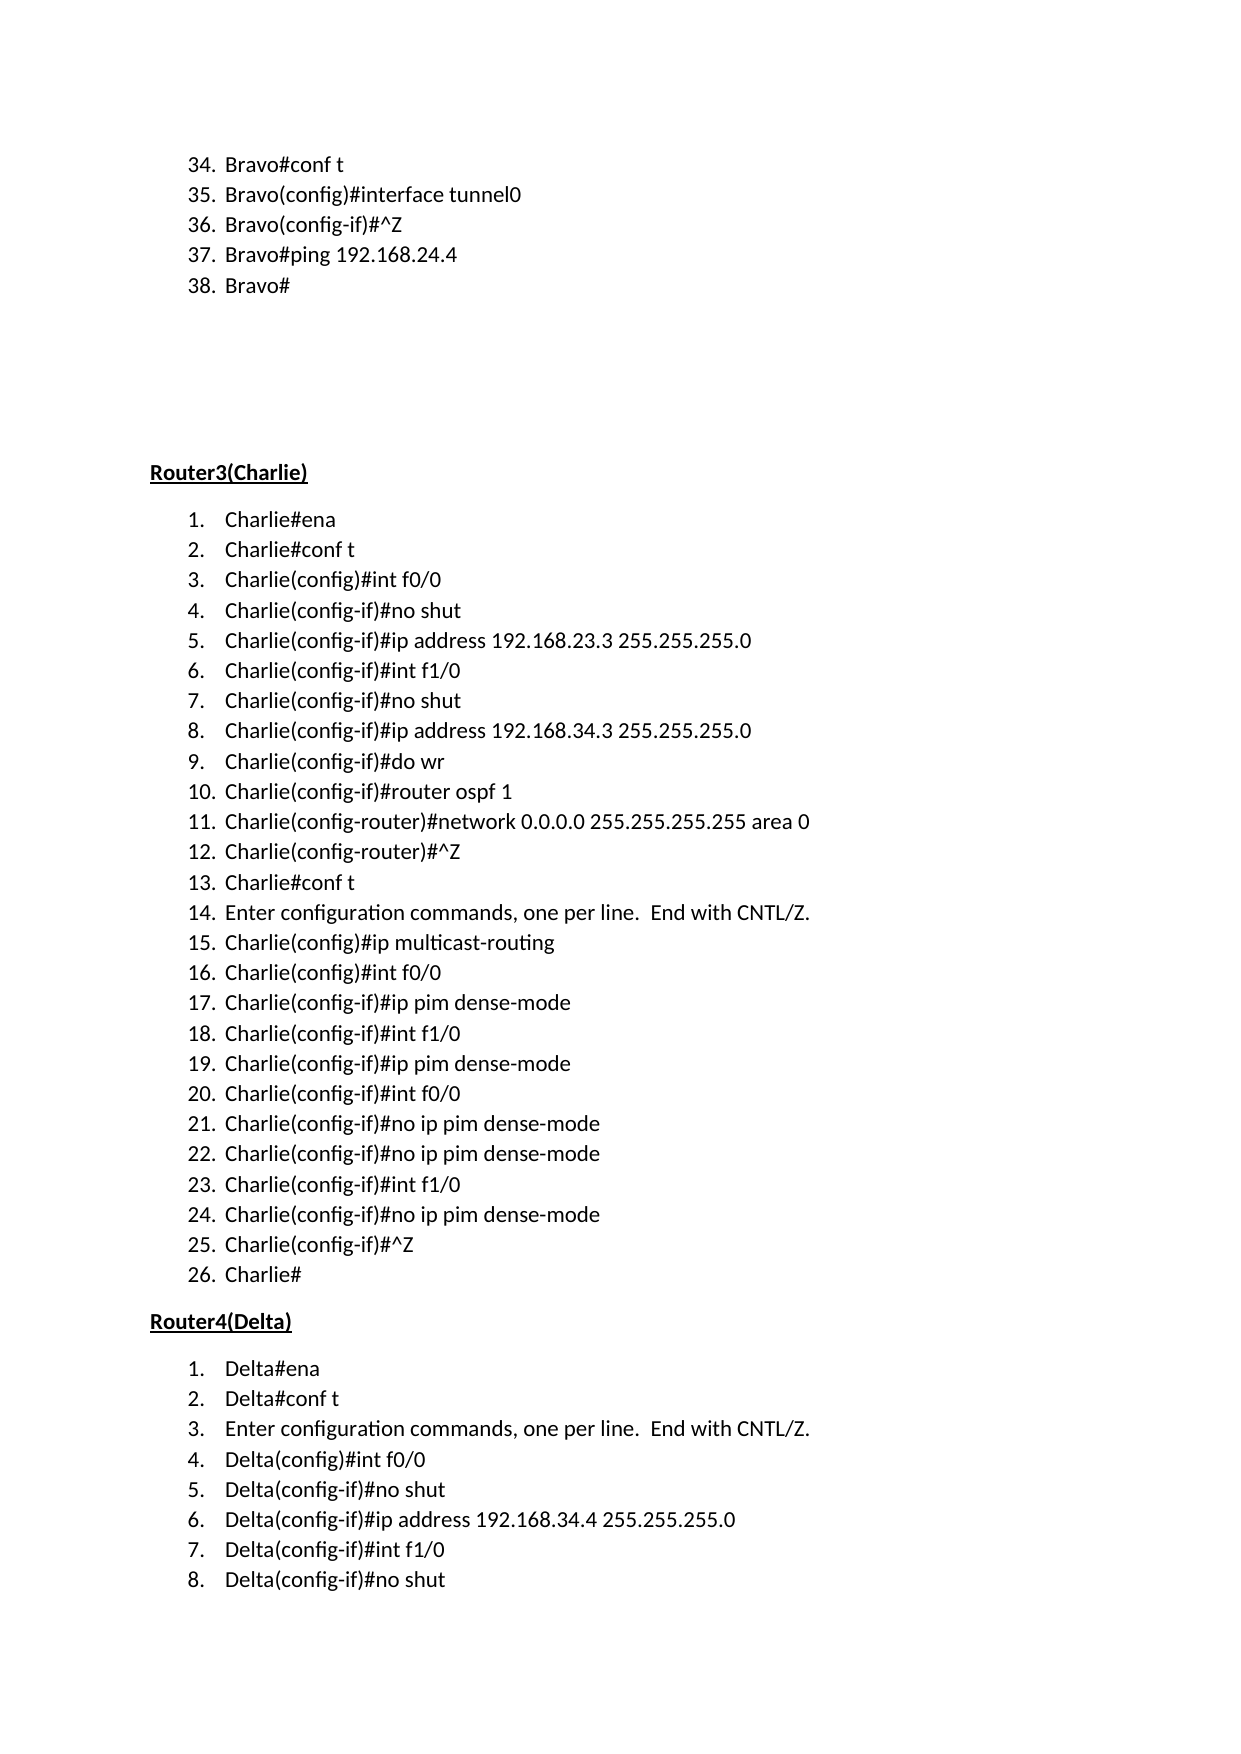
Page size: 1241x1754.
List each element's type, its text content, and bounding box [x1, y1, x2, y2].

list Bravo#ping 192.168.24.4 [187, 241, 1090, 269]
list Charlie(config-if)#no ip pim dense-mode [187, 1109, 1090, 1137]
list Charlie# [187, 1260, 1090, 1288]
list Enter configuration commands, one per line. End with CNTL/Z. [187, 1414, 1090, 1443]
list Charlie(config)#ip multicast-routing [187, 928, 1090, 956]
list Charlie(config-if)#ip address 192.168.23.3 255.255.255.0 [187, 626, 1090, 654]
list Delta(config-if)#ip address 192.168.34.4 255.255.255.0 [187, 1505, 1090, 1533]
list Charlie(config)#int f0/0 [187, 566, 1090, 594]
list Charlie(config-router)#network 0.0.0.0 255.255.255.255 area 0 [187, 807, 1090, 835]
list Charlie(config-if)#int f1/0 [187, 656, 1090, 684]
list Charlie(config-if)#router ospf 1 [187, 777, 1090, 805]
list Bravo# [187, 271, 1090, 299]
list Charlie(config-if)#no shut [187, 686, 1090, 714]
list Charlie(config-if)#^Z [187, 1230, 1090, 1258]
list Charlie(config-if)#do wr [187, 747, 1090, 775]
list Delta(config-if)#int f1/0 [187, 1535, 1090, 1563]
list Charlie(config)#int f0/0 [187, 958, 1090, 986]
list Delta(config)#int f0/0 [187, 1445, 1090, 1473]
list Charlie(config-if)#no ip pim dense-mode [187, 1139, 1090, 1168]
list Enter configuration commands, one per line. End with CNTL/Z. [187, 898, 1090, 926]
list Charlie(config-if)#int f1/0 [187, 1019, 1090, 1047]
list Charlie(config-if)#int f0/0 [187, 1079, 1090, 1107]
list Charlie(config-if)#no shut [187, 596, 1090, 624]
text Router3(Charlie) [150, 458, 1090, 486]
list Charlie#conf t [187, 868, 1090, 896]
list Bravo(config-if)#^Z [187, 210, 1090, 238]
list Charlie(config-if)#int f1/0 [187, 1170, 1090, 1198]
list Delta#ena [187, 1354, 1090, 1382]
list Delta#conf t [187, 1384, 1090, 1412]
list Delta(config-if)#no shut [187, 1475, 1090, 1503]
list Charlie(config-if)#no ip pim dense-mode [187, 1200, 1090, 1228]
list Bravo(config)#interface tunnel0 [187, 180, 1090, 208]
list Charlie#conf t [187, 535, 1090, 563]
list Charlie(config-if)#ip pim dense-mode [187, 988, 1090, 1017]
list Bravo#conf t [187, 150, 1090, 178]
list Charlie(config-if)#ip pim dense-mode [187, 1049, 1090, 1077]
text Router4(Delta) [150, 1307, 1090, 1335]
list Charlie#ena [187, 505, 1090, 533]
list Charlie(config-router)#^Z [187, 837, 1090, 866]
list Delta(config-if)#no shut [187, 1566, 1090, 1594]
list Charlie(config-if)#ip address 192.168.34.3 255.255.255.0 [187, 717, 1090, 745]
